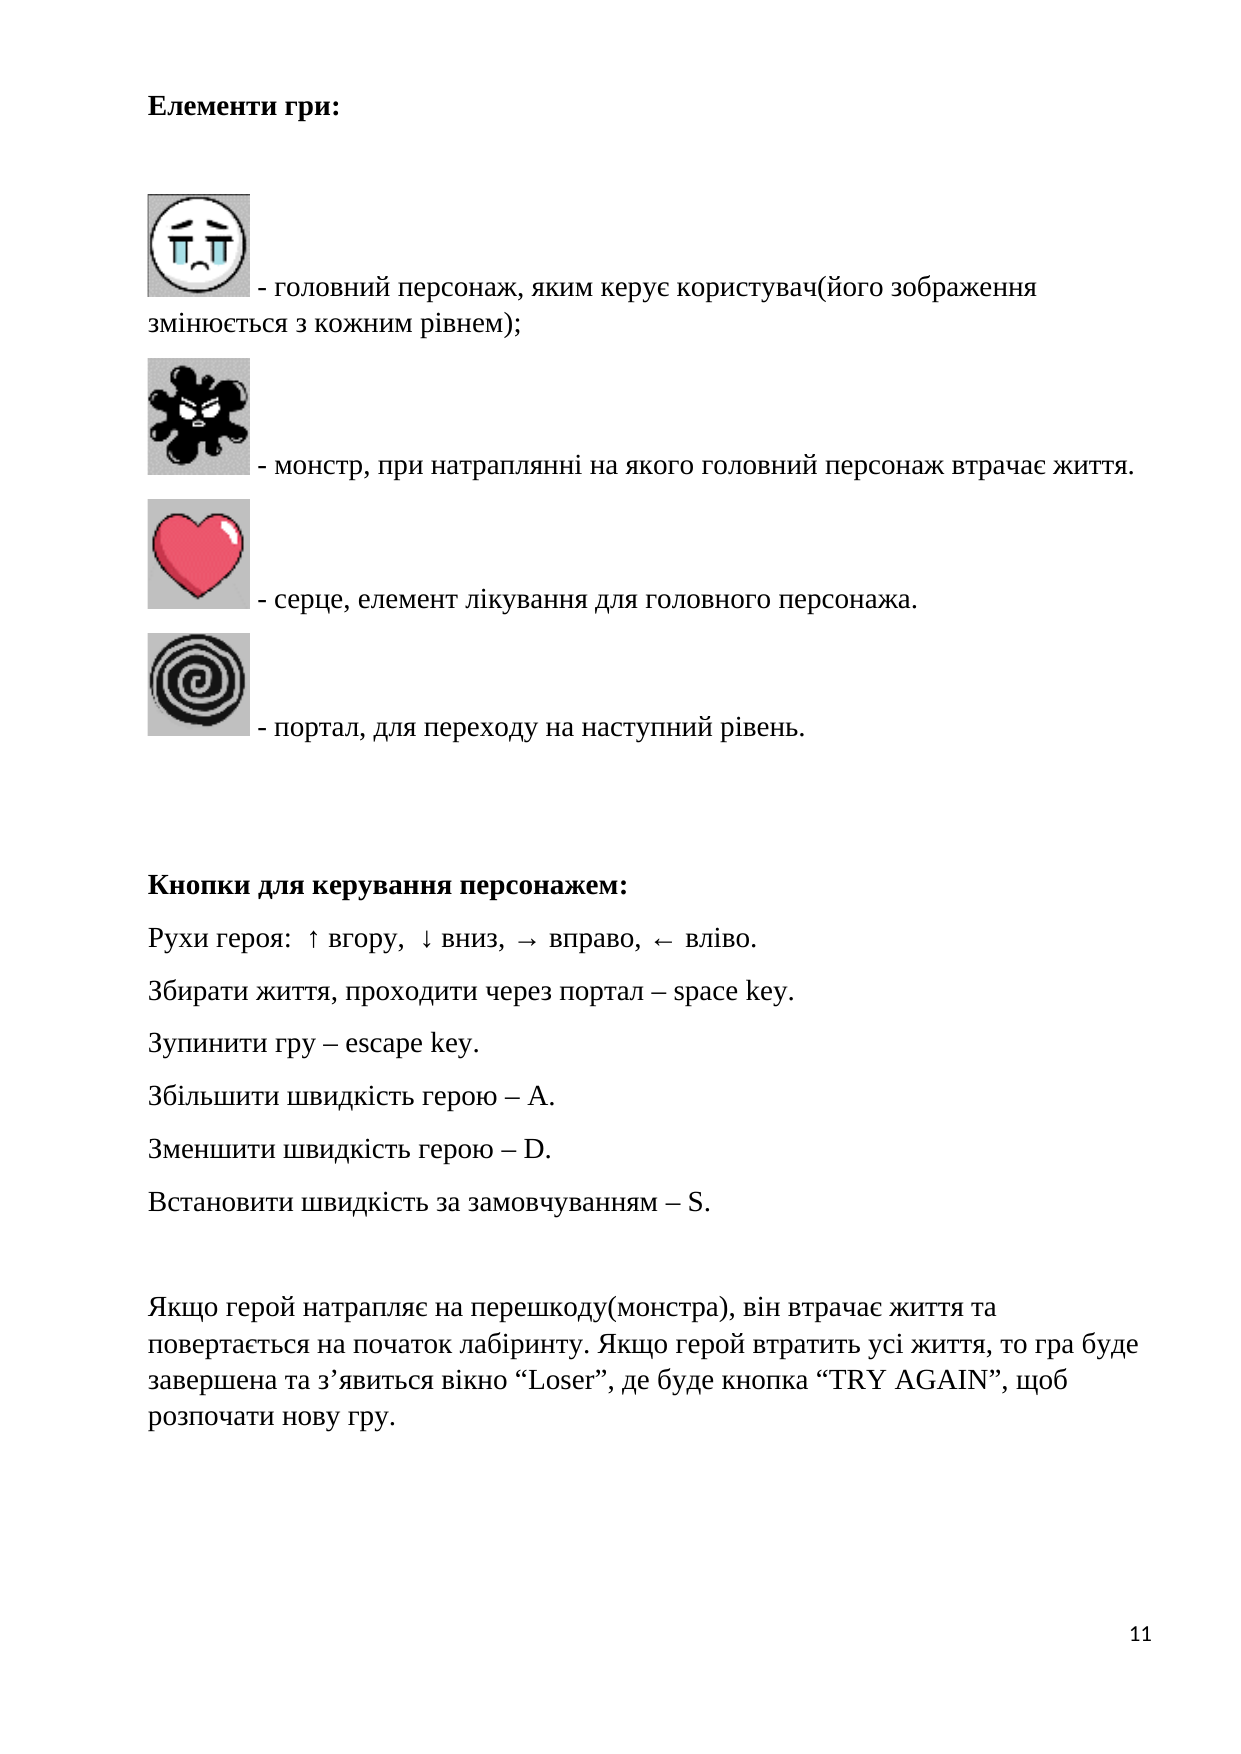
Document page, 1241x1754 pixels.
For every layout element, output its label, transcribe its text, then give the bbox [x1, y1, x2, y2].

text Зменшити швидкість герою – D. [148, 1131, 1152, 1165]
text Якщо герой натрапляє на перешкоду(монстра), він втрачає життя та повертається на початок лабіринту. Якщо герой втратить усі життя, то гра буде завершена та з’явиться вікно “Loser”, де буде кнопка “TRY AGAIN”, щоб розпочати нову гру. [148, 1289, 1152, 1432]
text Рухи героя: ↑ вгору, ↓ вниз, → вправо, ← вліво. [148, 920, 1152, 953]
text - головний персонаж, яким керує користувач(його зображення змінюється з кожним рівнем); [148, 194, 1152, 339]
text - серце, елемент лікування для головного персонажа. [148, 500, 1152, 614]
picture [147, 194, 250, 297]
text Кнопки для керування персонажем: [148, 867, 1152, 901]
text - монстр, при натраплянні на якого головний персонаж втрачає життя. [148, 358, 1152, 481]
text - портал, для переходу на наступний рівень. [148, 634, 1152, 742]
text Збирати життя, проходити через портал – space key. [148, 973, 1152, 1006]
picture [147, 358, 250, 475]
text Збільшити швидкість герою – A. [148, 1078, 1152, 1112]
picture [147, 499, 250, 609]
text Елементи гри: [148, 88, 1152, 122]
text Зупинити гру – escape key. [148, 1026, 1152, 1059]
text Встановити швидкість за замовчуванням – S. [148, 1184, 1152, 1217]
picture [147, 633, 250, 736]
